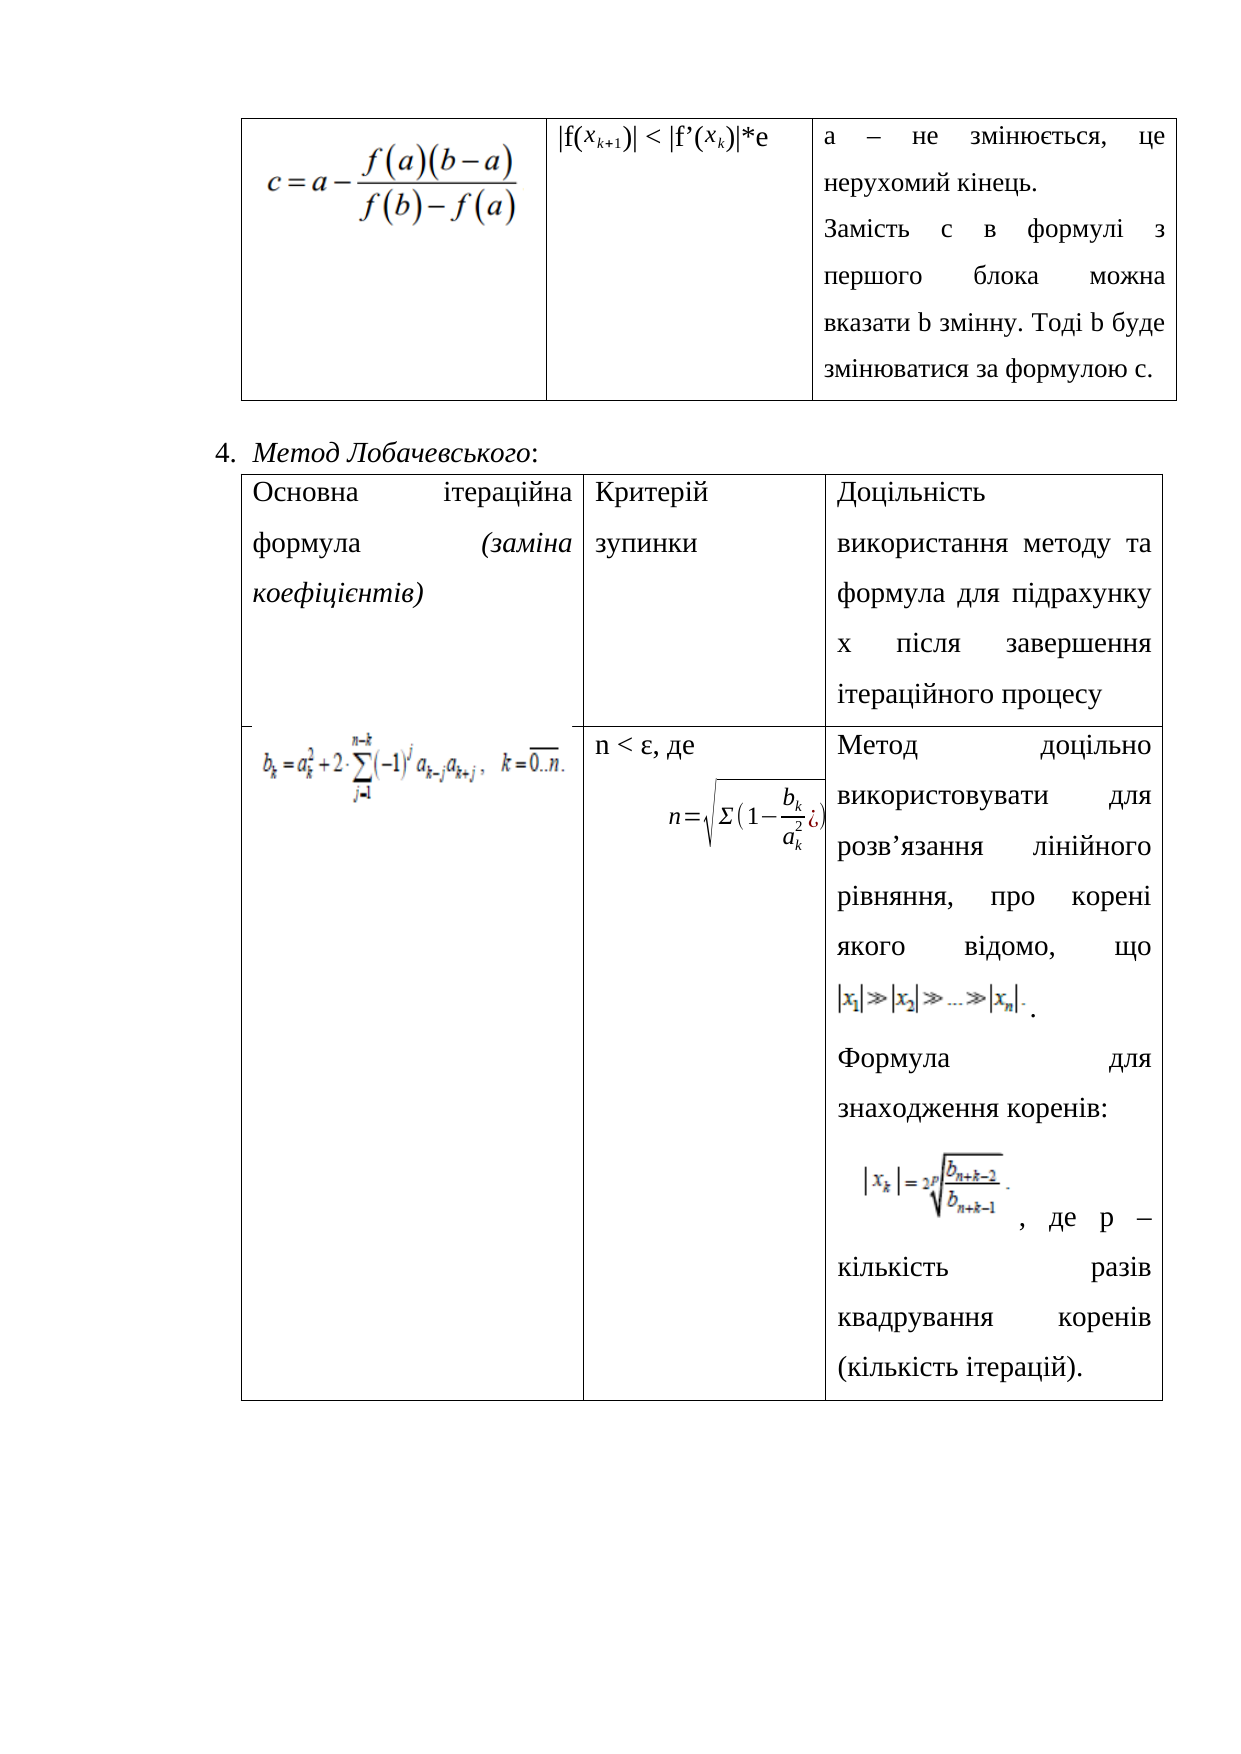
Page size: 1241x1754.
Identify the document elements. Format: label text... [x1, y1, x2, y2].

table_cell a – не змінюється, це нерухомий кінець. Замість c в формулі з першого блока можна вказати b змінну. Тоді b буде змінюватися за формулою с. [813, 119, 1176, 400]
table_cell |f()| < |f’()|*e [547, 119, 812, 400]
table_header Основна ітераційна формула (заміна коефіцієнтів) [242, 475, 583, 726]
table_cell [242, 119, 546, 400]
picture [836, 978, 1030, 1018]
table_cell n < ε, де [584, 727, 825, 1400]
picture [837, 1140, 1019, 1226]
picture [252, 119, 524, 252]
table_header Критерій зупинки [584, 475, 825, 726]
list Метод Лобачевського: [215, 435, 1152, 468]
picture [252, 726, 573, 810]
table_cell [242, 727, 583, 1400]
table_cell Метод доцільно використовувати для розв’язання лінійного рівняння, про корені якого відомо, що . Формула для знаходження коренів: , де p – кількість разів квадрування коренів (кількість ітерацій). [826, 727, 1162, 1400]
table_header Доцільність використання методу та формула для підрахунку x після завершення ітераційного процесу [826, 475, 1162, 726]
